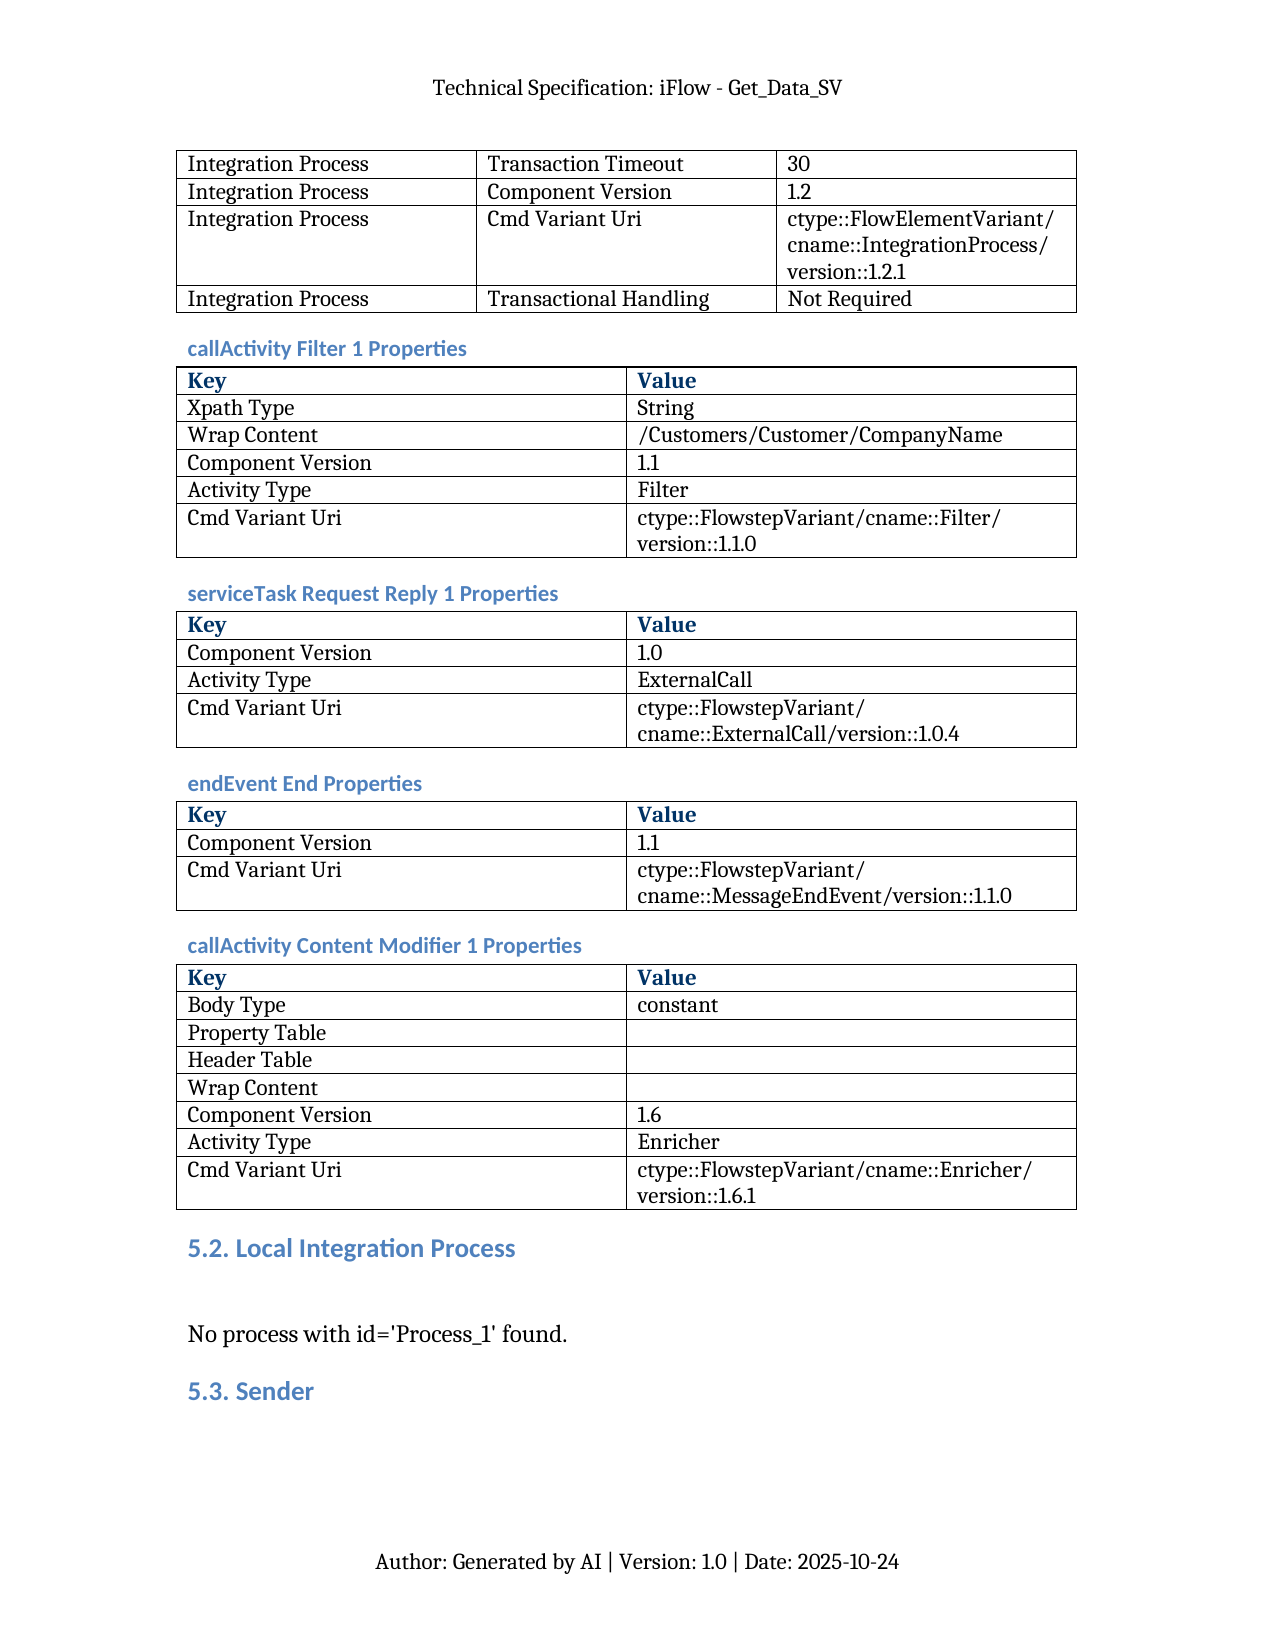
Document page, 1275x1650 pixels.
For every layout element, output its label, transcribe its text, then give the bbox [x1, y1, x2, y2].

table_cell 1.6 [627, 1102, 1076, 1128]
table_cell Activity Type [177, 667, 626, 693]
table_cell ctype::FlowstepVariant/cname::ExternalCall/version::1.0.4 [627, 694, 1076, 747]
table_cell Component Version [177, 450, 626, 476]
table_cell Activity Type [177, 477, 626, 503]
table_cell Filter [627, 477, 1076, 503]
table_cell Wrap Content [177, 1074, 626, 1101]
table_header Key [177, 802, 626, 828]
table_cell ExternalCall [627, 667, 1076, 693]
table_header Value [627, 965, 1076, 991]
text No process with id='Process_1' found. [187, 1320, 1087, 1349]
table_cell Header Table [177, 1047, 626, 1073]
table_cell Wrap Content [177, 422, 626, 448]
subtitle callActivity Content Modifier 1 Properties [187, 932, 1087, 959]
table_cell Integration Process [177, 286, 476, 312]
table_cell [627, 1020, 1076, 1046]
table_cell [627, 1074, 1076, 1101]
table_cell [627, 1047, 1076, 1073]
table_cell ctype::FlowstepVariant/cname::Filter/version::1.1.0 [627, 504, 1076, 557]
subtitle serviceTask Request Reply 1 Properties [187, 579, 1087, 607]
table_header Value [627, 612, 1076, 638]
table_cell Body Type [177, 992, 626, 1018]
table_cell Component Version [477, 179, 776, 205]
table_cell Integration Process [177, 151, 476, 177]
table_cell Transactional Handling [477, 286, 776, 312]
subtitle 5.2. Local Integration Process [187, 1231, 1087, 1264]
table_cell Not Required [777, 286, 1076, 312]
subtitle endEvent End Properties [187, 769, 1087, 797]
table_cell Enricher [627, 1129, 1076, 1156]
table_cell Component Version [177, 830, 626, 856]
table_cell Cmd Variant Uri [177, 857, 626, 910]
table_header Key [177, 612, 626, 638]
table_cell 1.1 [627, 450, 1076, 476]
table_cell 1.2 [777, 179, 1076, 205]
table_cell Cmd Variant Uri [177, 504, 626, 557]
table_cell 30 [777, 151, 1076, 177]
table_cell Component Version [177, 640, 626, 666]
table_cell Integration Process [177, 179, 476, 205]
table_cell Property Table [177, 1020, 626, 1046]
table_cell Activity Type [177, 1129, 626, 1156]
table_header Key [177, 965, 626, 991]
subtitle callActivity Filter 1 Properties [187, 334, 1087, 362]
table_cell 1.1 [627, 830, 1076, 856]
table_cell ctype::FlowstepVariant/cname::MessageEndEvent/version::1.1.0 [627, 857, 1076, 910]
table_header Value [627, 368, 1076, 394]
table_cell Cmd Variant Uri [477, 206, 776, 285]
table_cell constant [627, 992, 1076, 1018]
subtitle 5.3. Sender [187, 1374, 1087, 1407]
table_header Value [627, 802, 1076, 828]
table_cell Integration Process [177, 206, 476, 285]
table_cell Component Version [177, 1102, 626, 1128]
table_cell /Customers/Customer/CompanyName [627, 422, 1076, 448]
table_cell Cmd Variant Uri [177, 1157, 626, 1209]
table_cell String [627, 395, 1076, 421]
table_cell 1.0 [627, 640, 1076, 666]
table_cell Xpath Type [177, 395, 626, 421]
table_cell ctype::FlowstepVariant/cname::Enricher/version::1.6.1 [627, 1157, 1076, 1209]
table_cell Cmd Variant Uri [177, 694, 626, 747]
table_cell Transaction Timeout [477, 151, 776, 177]
table_header Key [177, 368, 626, 394]
table_cell ctype::FlowElementVariant/cname::IntegrationProcess/version::1.2.1 [777, 206, 1076, 285]
